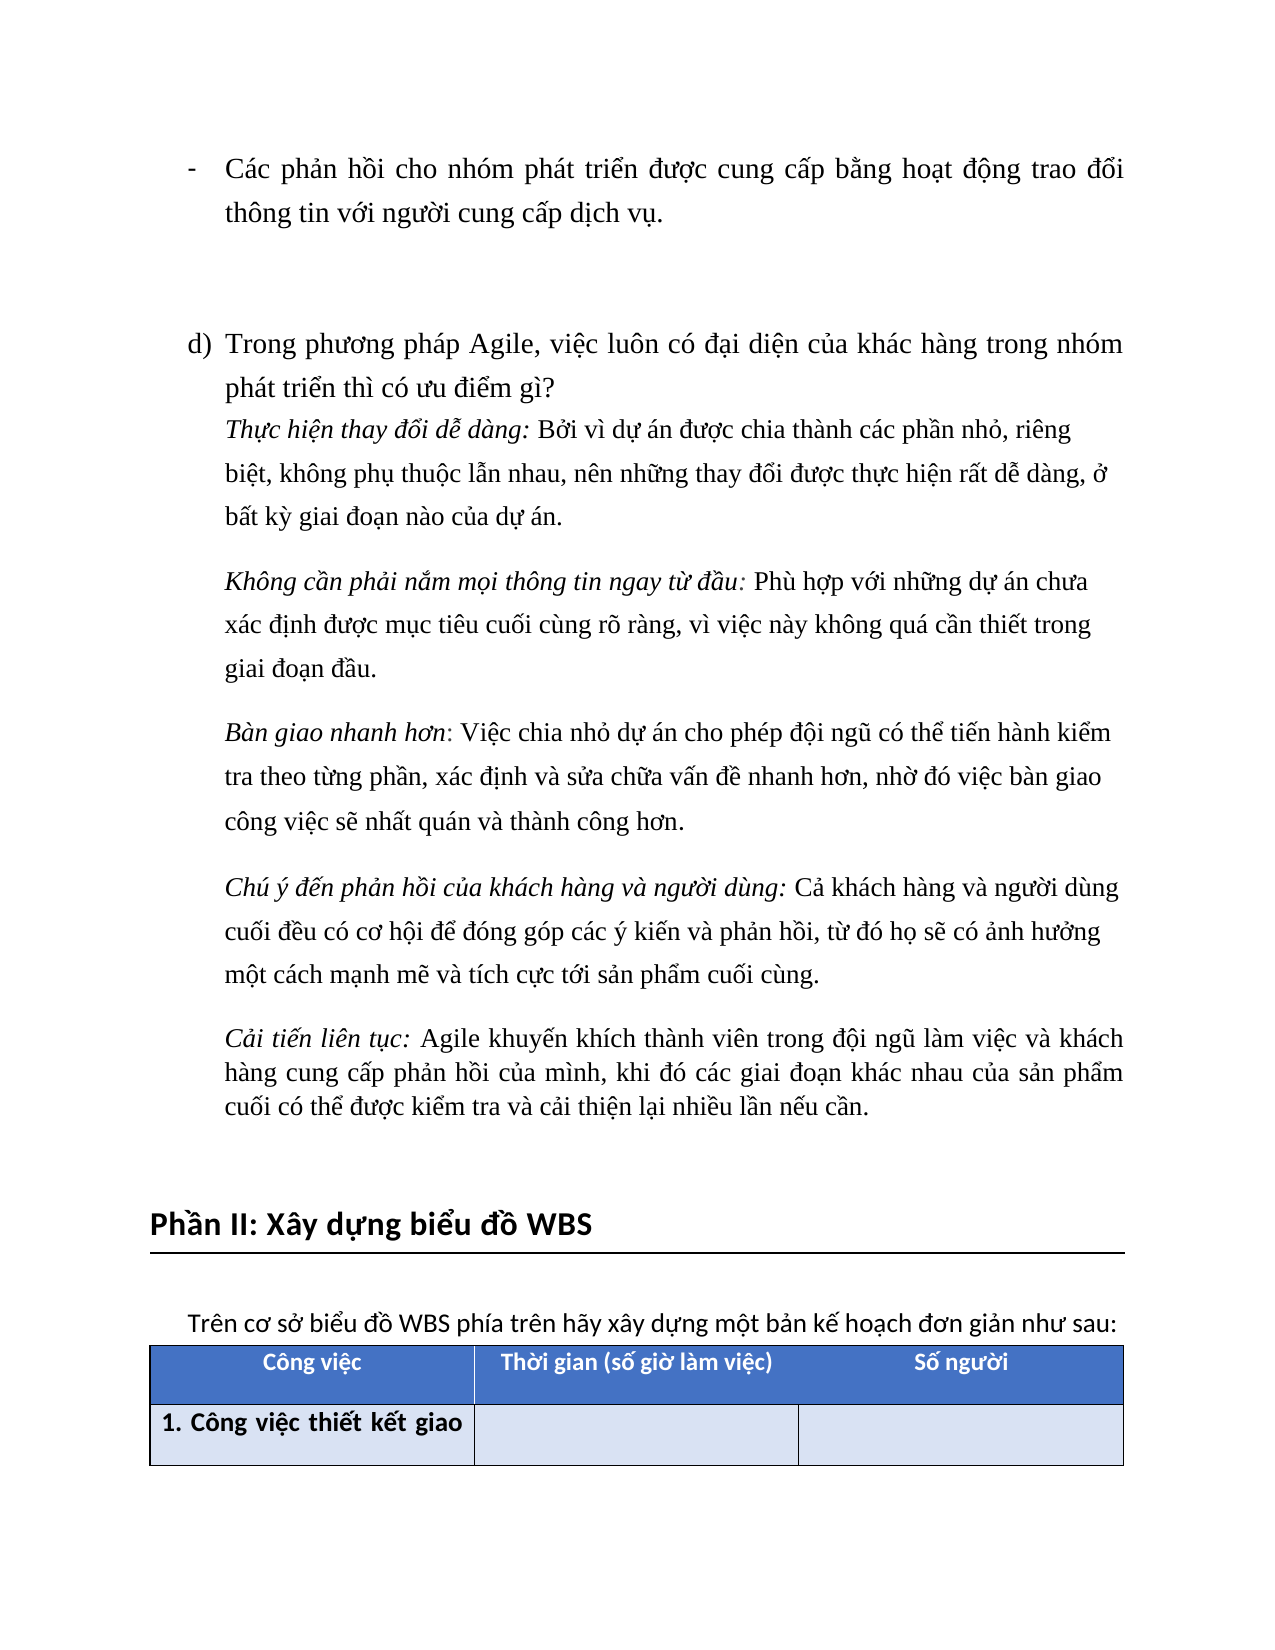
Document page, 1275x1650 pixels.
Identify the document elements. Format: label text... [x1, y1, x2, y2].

list Các phản hồi cho nhóm phát triển được cung cấp bằng hoạt động trao đổi thông tin với người cung cấp dịch vụ. [187, 150, 1125, 229]
list Trong phương pháp Agile, việc luôn có đại diện của khác hàng trong nhóm phát triển thì có ưu điểm gì? [187, 326, 1125, 403]
text Bàn giao nhanh hơn: Việc chia nhỏ dự án cho phép đội ngũ có thể tiến hành kiểm tra theo từng phần, xác định và sửa chữa vấn đề nhanh hơn, nhờ đó việc bàn giao công việc sẽ nhất quán và thành công hơn. [224, 716, 1125, 837]
title Phần II: Xây dựng biểu đồ WBS [150, 1203, 1125, 1252]
text Trên cơ sở biểu đồ WBS phía trên hãy xây dựng một bản kế hoạch đơn giản như sau: [187, 1306, 1125, 1339]
text Chú ý đến phản hồi của khách hàng và người dùng: Cả khách hàng và người dùng cuối đều có cơ hội để đóng góp các ý kiến và phản hồi, từ đó họ sẽ có ảnh hưởng một cách mạnh mẽ và tích cực tới sản phẩm cuối cùng. [224, 871, 1125, 989]
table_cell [799, 1405, 1123, 1465]
table_header Thời gian (số giờ làm việc) [475, 1346, 799, 1404]
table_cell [151, 1405, 474, 1465]
table_cell 4h 4h [475, 1405, 798, 1465]
list Thực hiện thay đổi dễ dàng: Bởi vì dự án được chia thành các phần nhỏ, riêng biệt, không phụ thuộc lẫn nhau, nên những thay đổi được thực hiện rất dễ dàng, ở bất kỳ giai đoạn nào của dự án. [225, 413, 1125, 532]
table_header Số người [799, 1346, 1123, 1404]
text Cải tiến liên tục: Agile khuyến khích thành viên trong đội ngũ làm việc và khách hàng cung cấp phản hồi của mình, khi đó các giai đoạn khác nhau của sản phẩm cuối có thể được kiểm tra và cải thiện lại nhiều lần nếu cần. [224, 1022, 1125, 1121]
text Không cần phải nắm mọi thông tin ngay từ đầu: Phù hợp với những dự án chưa xác định được mục tiêu cuối cùng rõ ràng, vì việc này không quá cần thiết trong giai đoạn đầu. [224, 565, 1125, 683]
table_header Công việc [151, 1346, 474, 1404]
